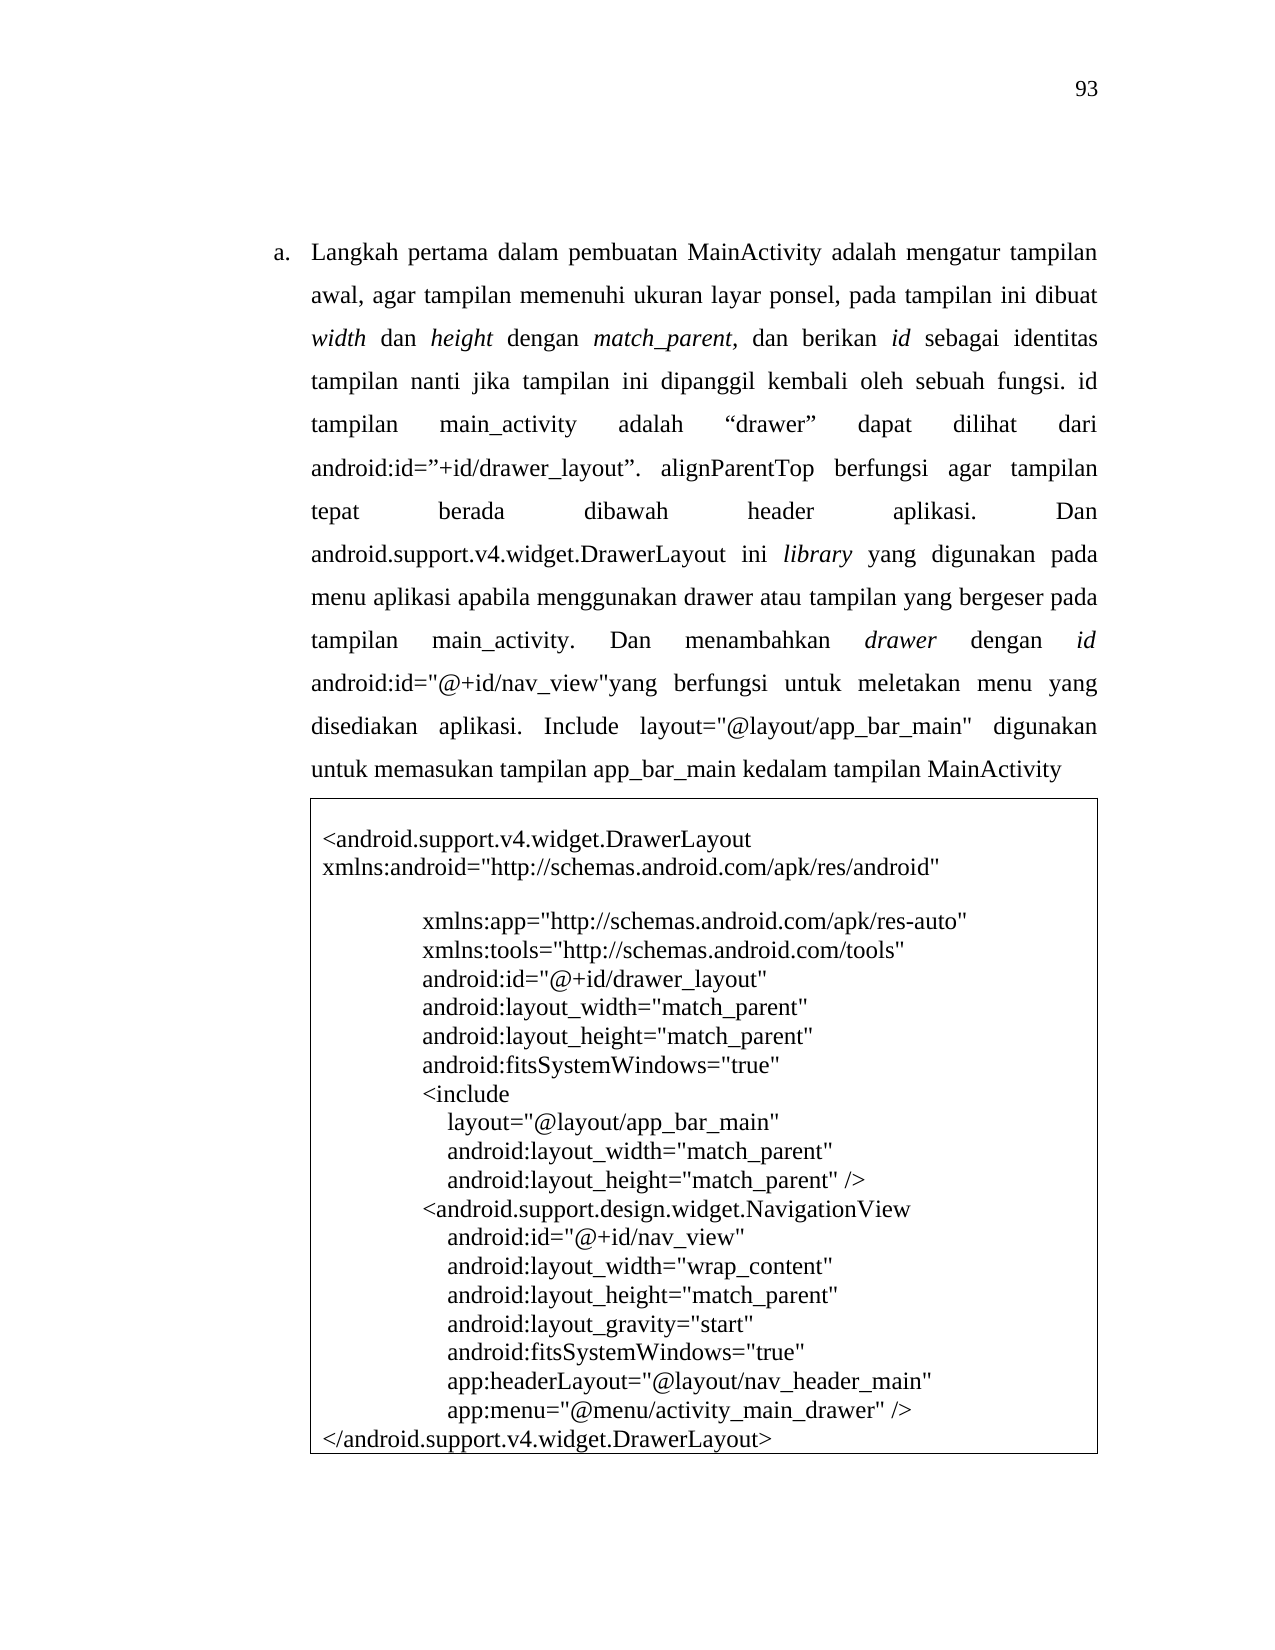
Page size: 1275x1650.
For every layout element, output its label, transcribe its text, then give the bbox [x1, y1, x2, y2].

list Langkah pertama dalam pembuatan MainActivity adalah mengatur tampilan awal, agar tampilan memenuhi ukuran layar ponsel, pada tampilan ini dibuat width dan height dengan match_parent, dan berikan id sebagai identitas tampilan nanti jika tampilan ini dipanggil kembali oleh sebuah fungsi. id tampilan main_activity adalah “drawer” dapat dilihat dari android:id=”+id/drawer_layout”. alignParentTop berfungsi agar tampilan tepat berada dibawah header aplikasi. Dan android.support.v4.widget.DrawerLayout ini library yang digunakan pada menu aplikasi apabila menggunakan drawer atau tampilan yang bergeser pada tampilan main_activity. Dan menambahkan drawer dengan id android:id="@+id/nav_view"yang berfungsi untuk meletakan menu yang disediakan aplikasi. Include layout="@layout/app_bar_main" digunakan untuk memasukan tampilan app_bar_main kedalam tampilan MainActivity [273, 237, 1098, 783]
table_header <android.support.v4.widget.DrawerLayout xmlns:android="http://schemas.android.com/apk/res/android" xmlns:app="http://schemas.android.com/apk/res-auto" xmlns:tools="http://schemas.android.com/tools" android:id="@+id/drawer_layout" android:layout_width="match_parent" android:layout_height="match_parent" android:fitsSystemWindows="true" <include layout="@layout/app_bar_main" android:layout_width="match_parent" android:layout_height="match_parent" /> <android.support.design.widget.NavigationView android:id="@+id/nav_view" android:layout_width="wrap_content" android:layout_height="match_parent" android:layout_gravity="start" android:fitsSystemWindows="true" app:headerLayout="@layout/nav_header_main" app:menu="@menu/activity_main_drawer" /> </android.support.v4.widget.DrawerLayout> [311, 799, 1097, 1452]
